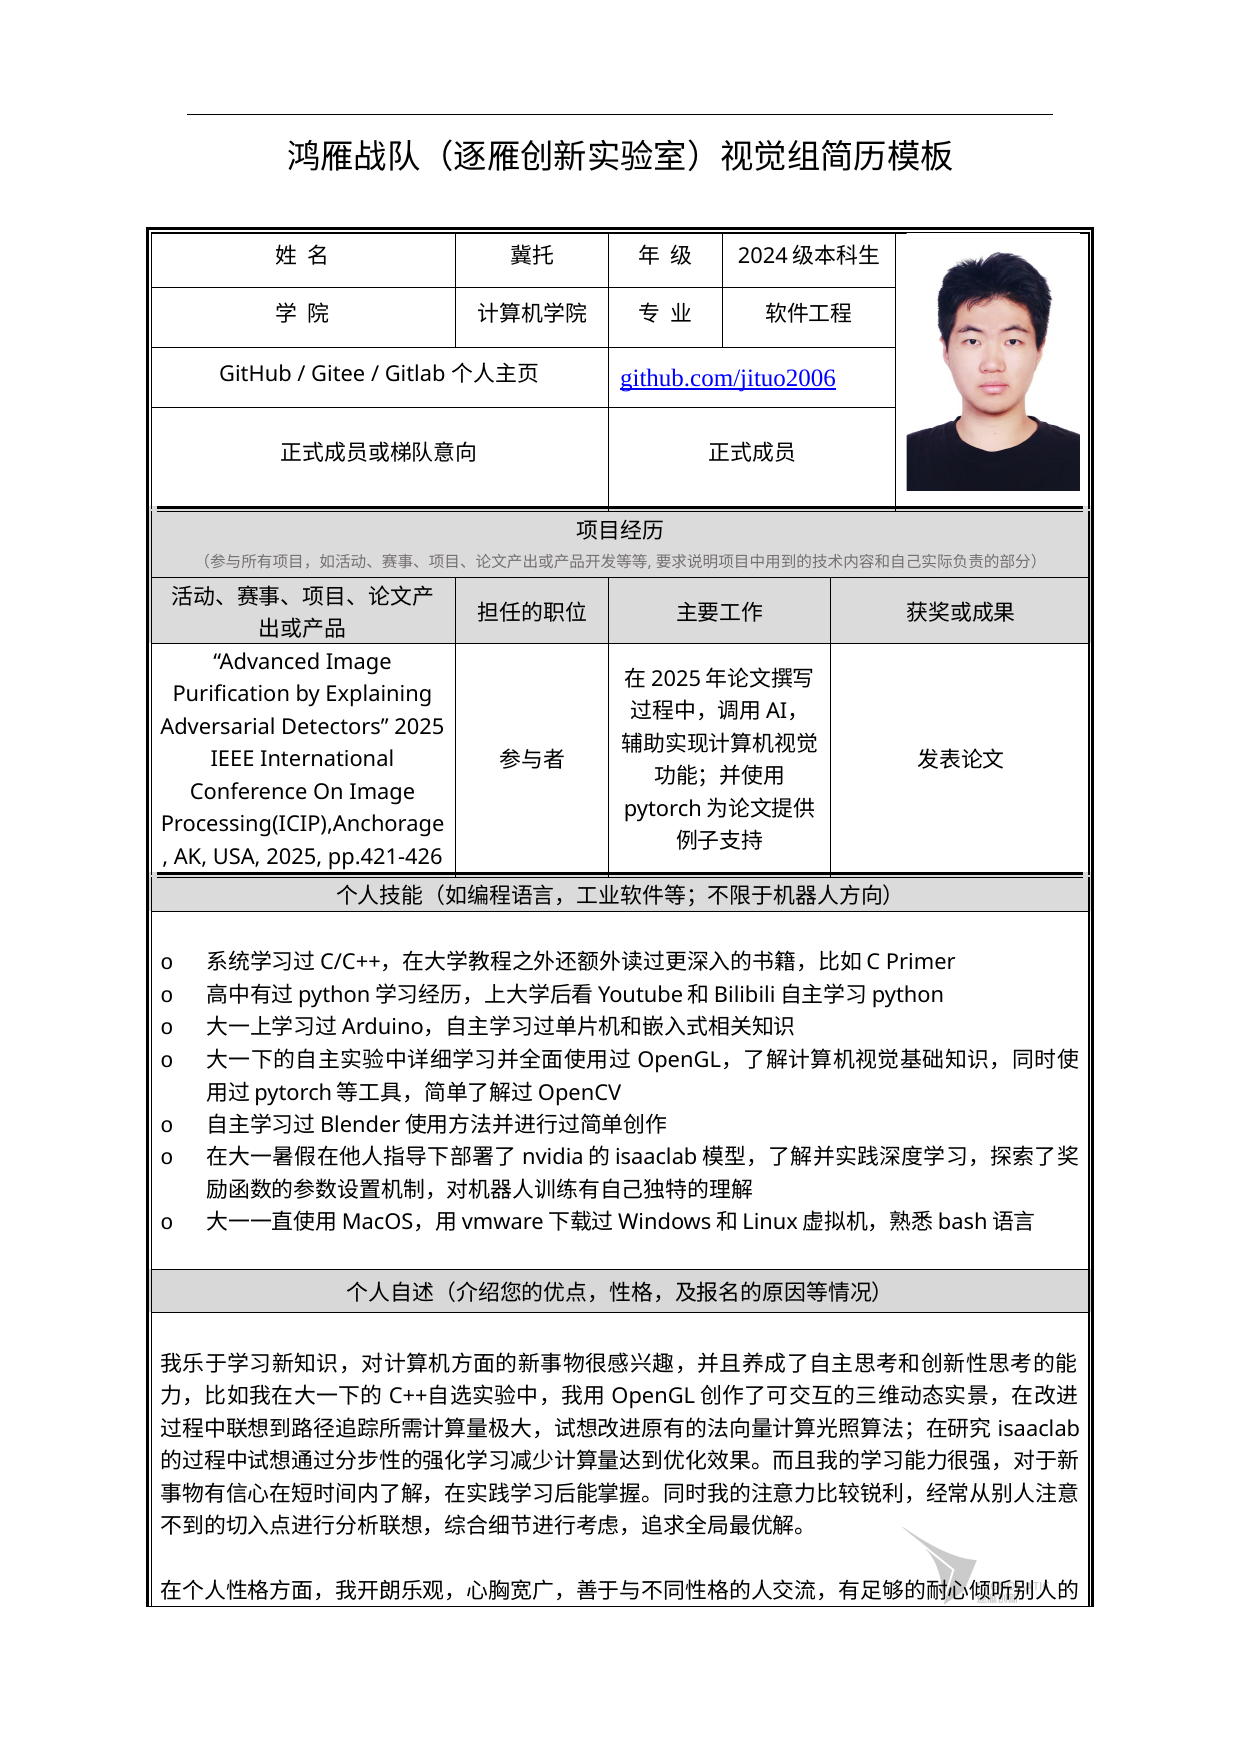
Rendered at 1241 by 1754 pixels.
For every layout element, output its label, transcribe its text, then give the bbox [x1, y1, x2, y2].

table_header 冀托 [456, 234, 608, 287]
table_header [896, 234, 1088, 506]
table_cell github.com/jituo2006 [609, 348, 895, 407]
table_cell “Advanced Image Purification by Explaining Adversarial Detectors” 2025 IEEE International Conference On Image Processing(ICIP),Anchorage, AK, USA, 2025, pp.421-426 [152, 644, 455, 872]
table_cell 项目经历 （参与所有项目，如活动、赛事、项目、论文产出或产品开发等等, 要求说明项目中用到的技术内容和自己实际负责的部分） [149, 506, 1091, 577]
table_cell GitHub / Gitee / Gitlab 个人主页 [152, 348, 608, 407]
table_cell 参与者 [456, 644, 608, 872]
table_cell 发表论文 [831, 644, 1088, 872]
table_cell 学 院 [152, 288, 455, 347]
table_header 2024级本科生 [723, 234, 895, 287]
table_header 姓 名 [152, 234, 455, 287]
picture [906, 233, 1080, 491]
table_cell 个人自述（介绍您的优点，性格，及报名的原因等情况） [152, 1270, 1088, 1312]
table_cell 专 业 [609, 288, 722, 347]
table_cell 担任的职位 [456, 578, 608, 643]
table_cell 主要工作 [609, 578, 830, 643]
text 鸿雁战队（逐雁创新实验室）视觉组简历模板 [187, 122, 1053, 187]
table_header 年 级 [609, 234, 722, 287]
table_cell 系统学习过C/C++，在大学教程之外还额外读过更深入的书籍，比如C Primer 高中有过python学习经历，上大学后看Youtube和Bilibili自主学习python 大一上学习过Arduino，自主学习过单片机和嵌入式相关知识 大一下的自主实验中详细学习并全面使用过OpenGL，了解计算机视觉基础知识，同时使用过pytorch等工具，简单了解过OpenCV 自主学习过Blender使用方法并进行过简单创作 在大一暑假在他人指导下部署了nvidia的isaaclab模型，了解并实践深度学习，探索了奖励函数的参数设置机制，对机器人训练有自己独特的理解 大一一直使用MacOS，用vmware下载过Windows和Linux虚拟机，熟悉bash语言 [152, 912, 1088, 1269]
table_cell 正式成员或梯队意向 [152, 408, 608, 506]
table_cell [152, 1313, 1088, 1606]
table_cell 软件工程 [723, 288, 895, 347]
table_cell 个人技能（如编程语言，工业软件等；不限于机器人方向） [149, 872, 1091, 911]
table_cell 在2025年论文撰写过程中，调用AI，辅助实现计算机视觉功能；并使用pytorch为论文提供例子支持 [609, 644, 830, 872]
table_cell 计算机学院 [456, 288, 608, 347]
table_cell 获奖或成果 [831, 578, 1088, 643]
table_cell 正式成员 [609, 408, 895, 506]
table_cell 活动、赛事、项目、论文产出或产品 [152, 578, 455, 643]
